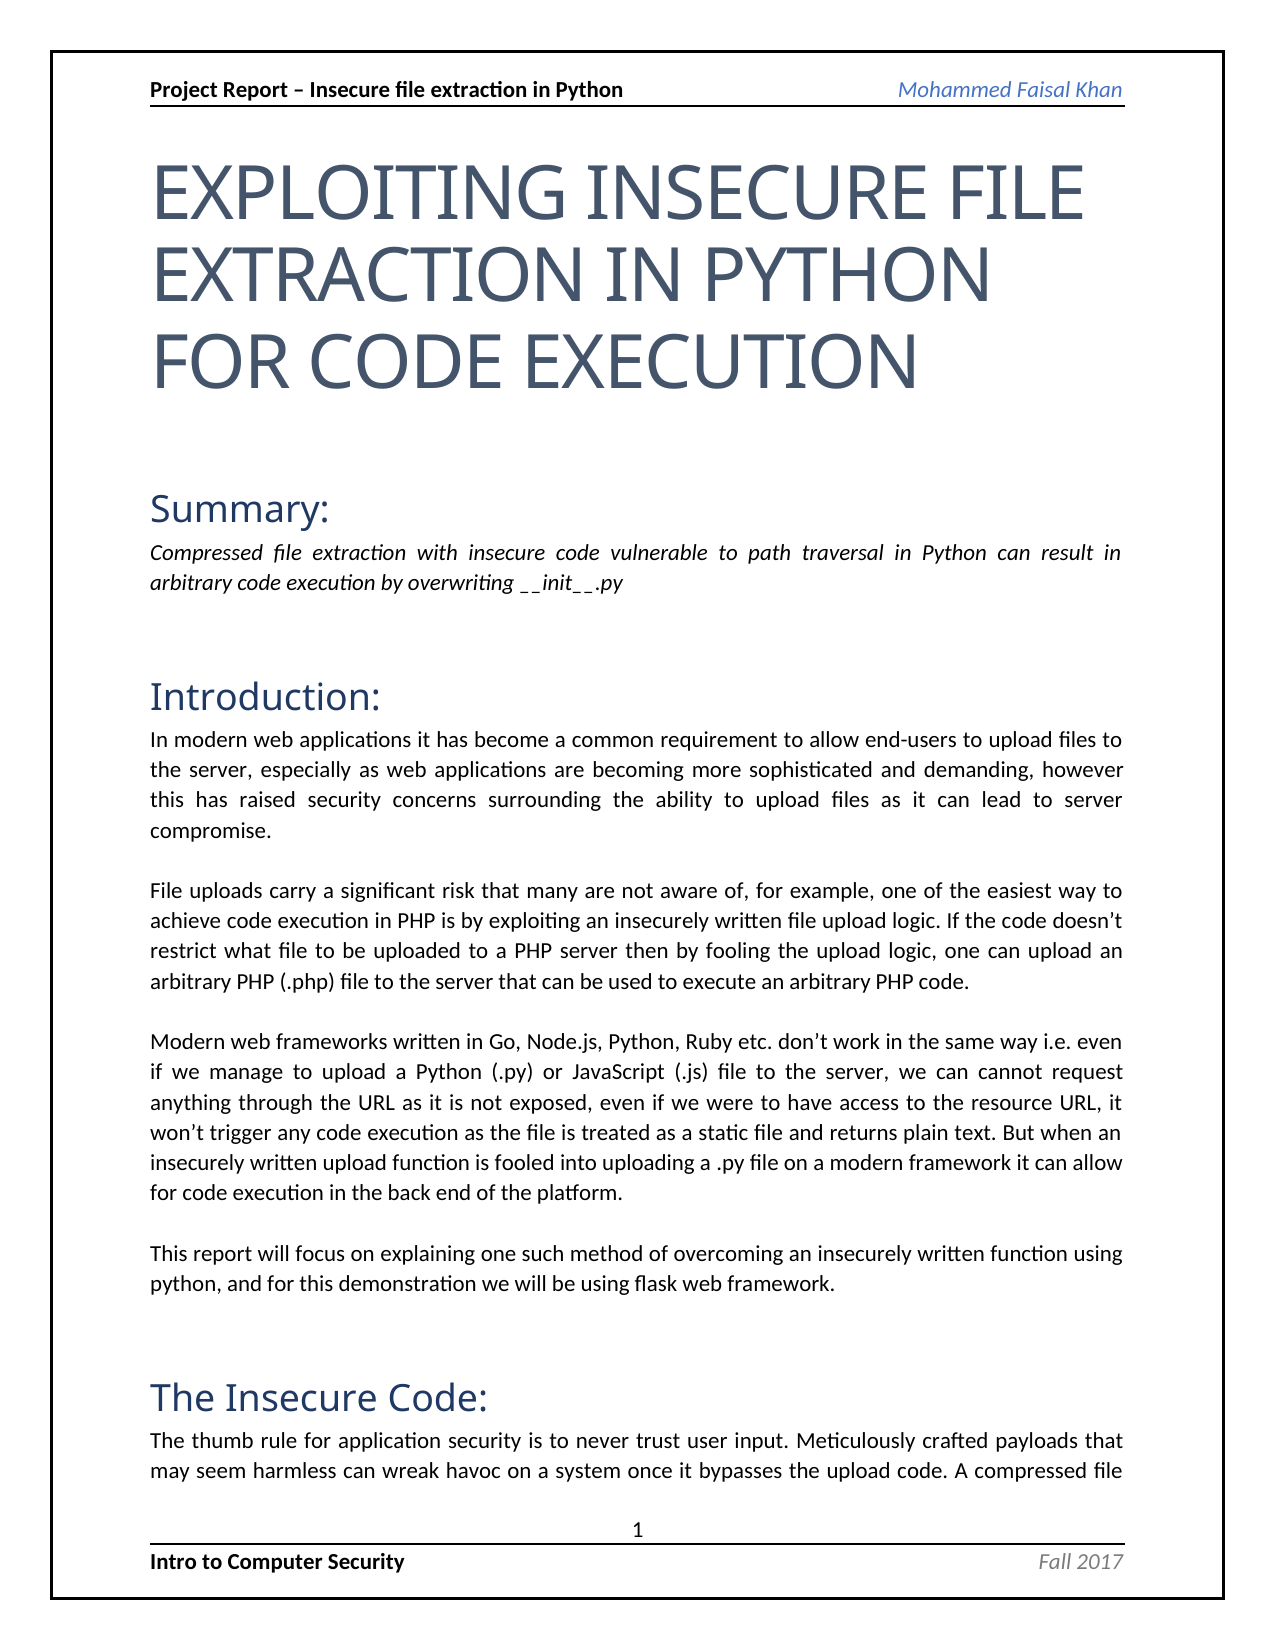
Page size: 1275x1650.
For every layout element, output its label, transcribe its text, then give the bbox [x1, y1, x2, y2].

title Exploiting insecure file extraction in Python for code execution [150, 150, 1125, 411]
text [150, 1426, 1125, 1484]
text File uploads carry a significant risk that many are not aware of, for example, one of the easiest way to achieve code execution in PHP is by exploiting an insecurely written file upload logic. If the code doesn’t restrict what file to be uploaded to a PHP server then by fooling the upload logic, one can upload an arbitrary PHP (.php) file to the server that can be used to execute an arbitrary PHP code. [150, 876, 1125, 995]
text This report will focus on explaining one such method of overcoming an insecurely written function using python, and for this demonstration we will be using flask web framework. [150, 1239, 1125, 1297]
subtitle Summary: [150, 482, 1125, 533]
text Compressed file extraction with insecure code vulnerable to path traversal in Python can result in arbitrary code execution by overwriting __init__.py [150, 538, 1125, 596]
subtitle Introduction: [150, 670, 1125, 721]
text Modern web frameworks written in Go, Node.js, Python, Ruby etc. don’t work in the same way i.e. even if we manage to upload a Python (.py) or JavaScript (.js) file to the server, we can cannot request anything through the URL as it is not exposed, even if we were to have access to the resource URL, it won’t trigger any code execution as the file is treated as a static file and returns plain text. But when an insecurely written upload function is fooled into uploading a .py file on a modern framework it can allow for code execution in the back end of the platform. [150, 1027, 1125, 1206]
text In modern web applications it has become a common requirement to allow end-users to upload files to the server, especially as web applications are becoming more sophisticated and demanding, however this has raised security concerns surrounding the ability to upload files as it can lead to server compromise. [150, 725, 1125, 844]
subtitle The Insecure Code: [150, 1371, 1125, 1422]
